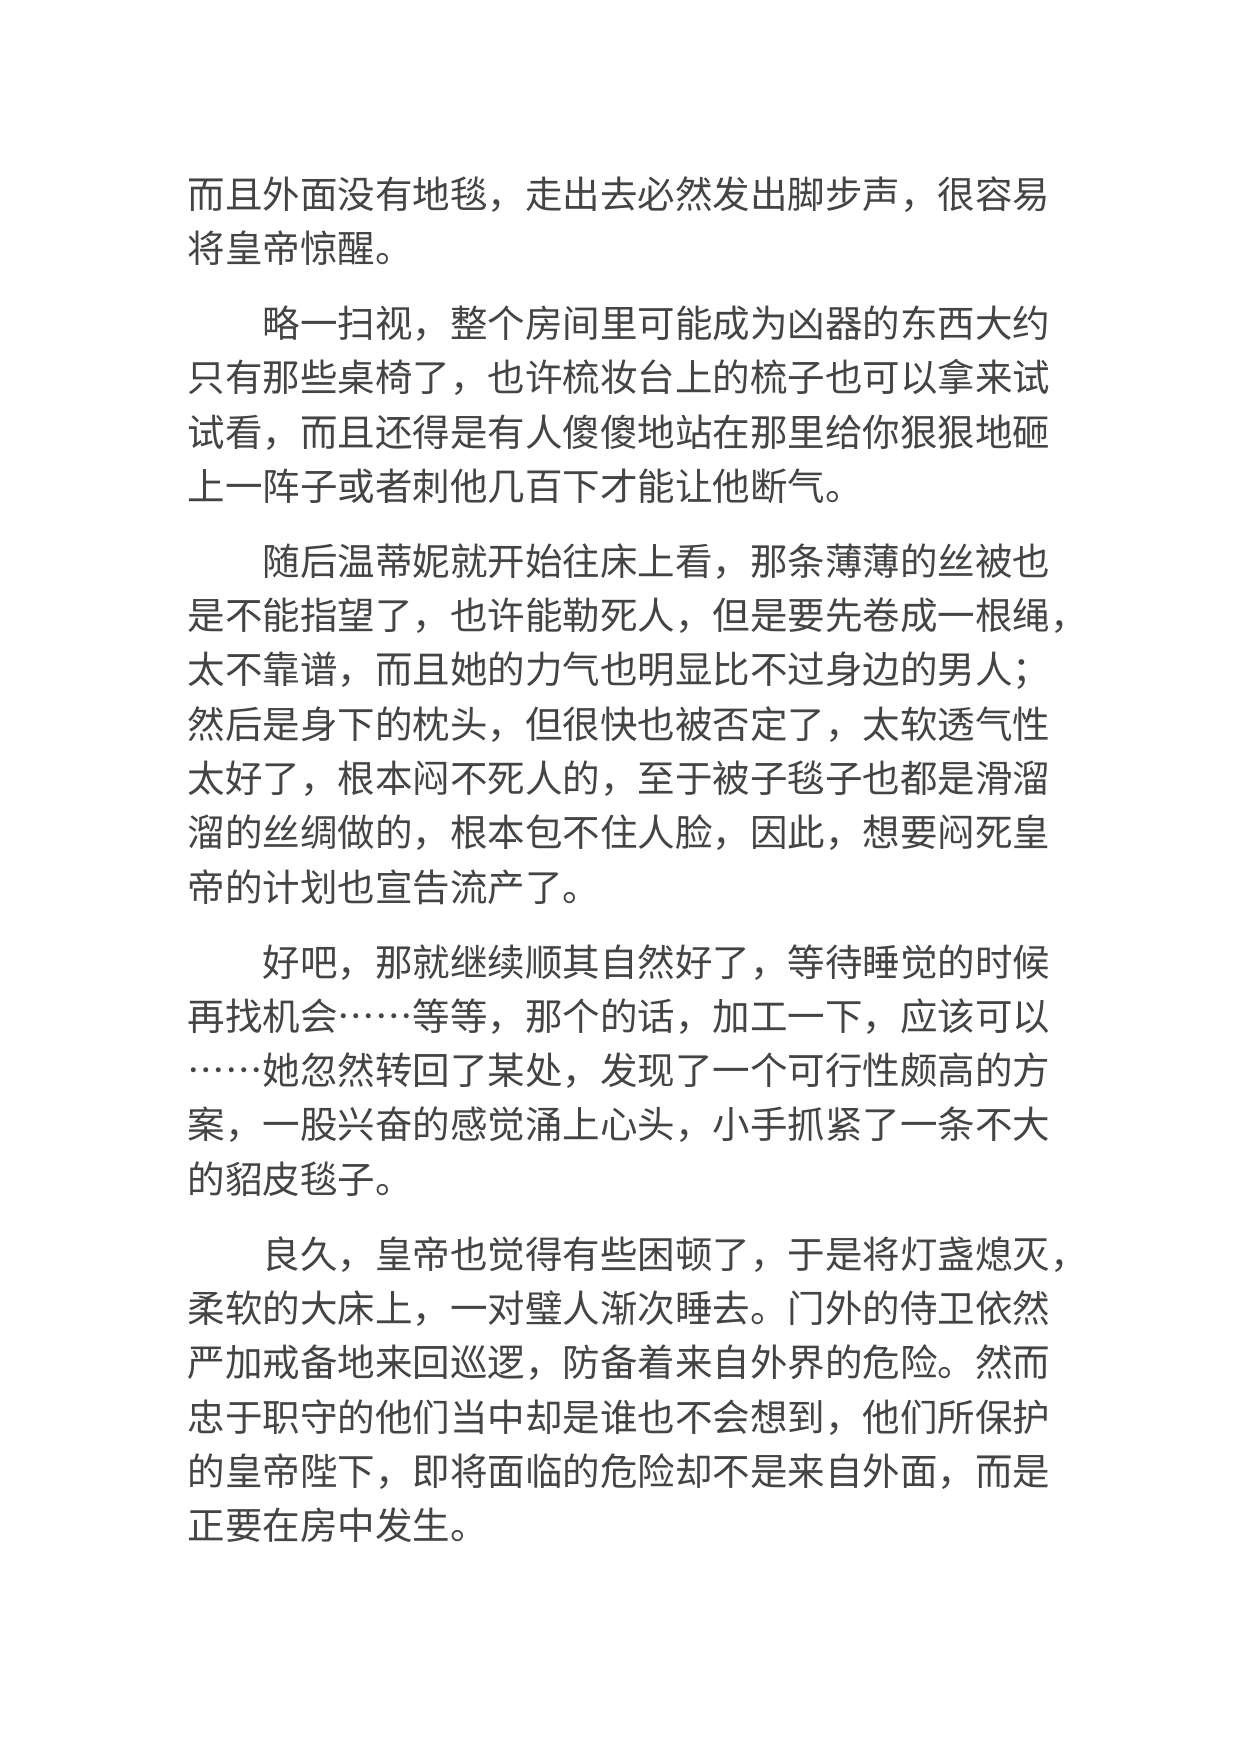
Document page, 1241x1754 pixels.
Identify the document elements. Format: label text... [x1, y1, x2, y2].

text 好吧，那就继续顺其自然好了，等待睡觉的时候再找机会……等等，那个的话，加工一下，应该可以……她忽然转回了某处，发现了一个可行性颇高的方案，一股兴奋的感觉涌上心头，小手抓紧了一条不大的貂皮毯子。! O. d8 T" m4 U- e+ r [187, 932, 1053, 1204]
text 从刚靠上皇帝的怀里开始，我们的冒牌王妃就在冷静地分析房间里可用的工具，努力寻找着在今夜置皇帝于死地的方法，原来的计划是直接用发簪，干脆直接，随时可以下手，但现在情况有变，之前的发簪计划已经泡汤了。那就只能先从心理上软化对方的警惕，从身体上尽量消耗他的体力，以此先增加有利条件，然后再想其他办法。情话浓浓的两人紧紧相依地躺在床上，温蒂妮一边应付着皇帝，一边转动眼珠子仔细观察这个房间。从床边一直到最近的桌子大约有十六尺远，书架则更远，需要绕过那扇巨大的屏风，而且外面没有地毯，走出去必然发出脚步声，很容易将皇帝惊醒。$ [; ~; S# N0 s: P( q [187, 164, 1053, 273]
text 良久，皇帝也觉得有些困顿了，于是将灯盏熄灭，柔软的大床上，一对璧人渐次睡去。门外的侍卫依然严加戒备地来回巡逻，防备着来自外界的危险。然而忠于职守的他们当中却是谁也不会想到，他们所保护的皇帝陛下，即将面临的危险却不是来自外面，而是正要在房中发生。 [187, 1225, 1053, 1550]
text 略一扫视，整个房间里可能成为凶器的东西大约只有那些桌椅了，也许梳妆台上的梳子也可以拿来试试看，而且还得是有人傻傻地站在那里给你狠狠地砸上一阵子或者刺他几百下才能让他断气。0 }1 [7 a3 M8 H [187, 294, 1053, 511]
text 随后温蒂妮就开始往床上看，那条薄薄的丝被也是不能指望了，也许能勒死人，但是要先卷成一根绳，太不靠谱，而且她的力气也明显比不过身边的男人；然后是身下的枕头，但很快也被否定了，太软透气性太好了，根本闷不死人的，至于被子毯子也都是滑溜溜的丝绸做的，根本包不住人脸，因此，想要闷死皇帝的计划也宣告流产了。 [187, 532, 1053, 912]
